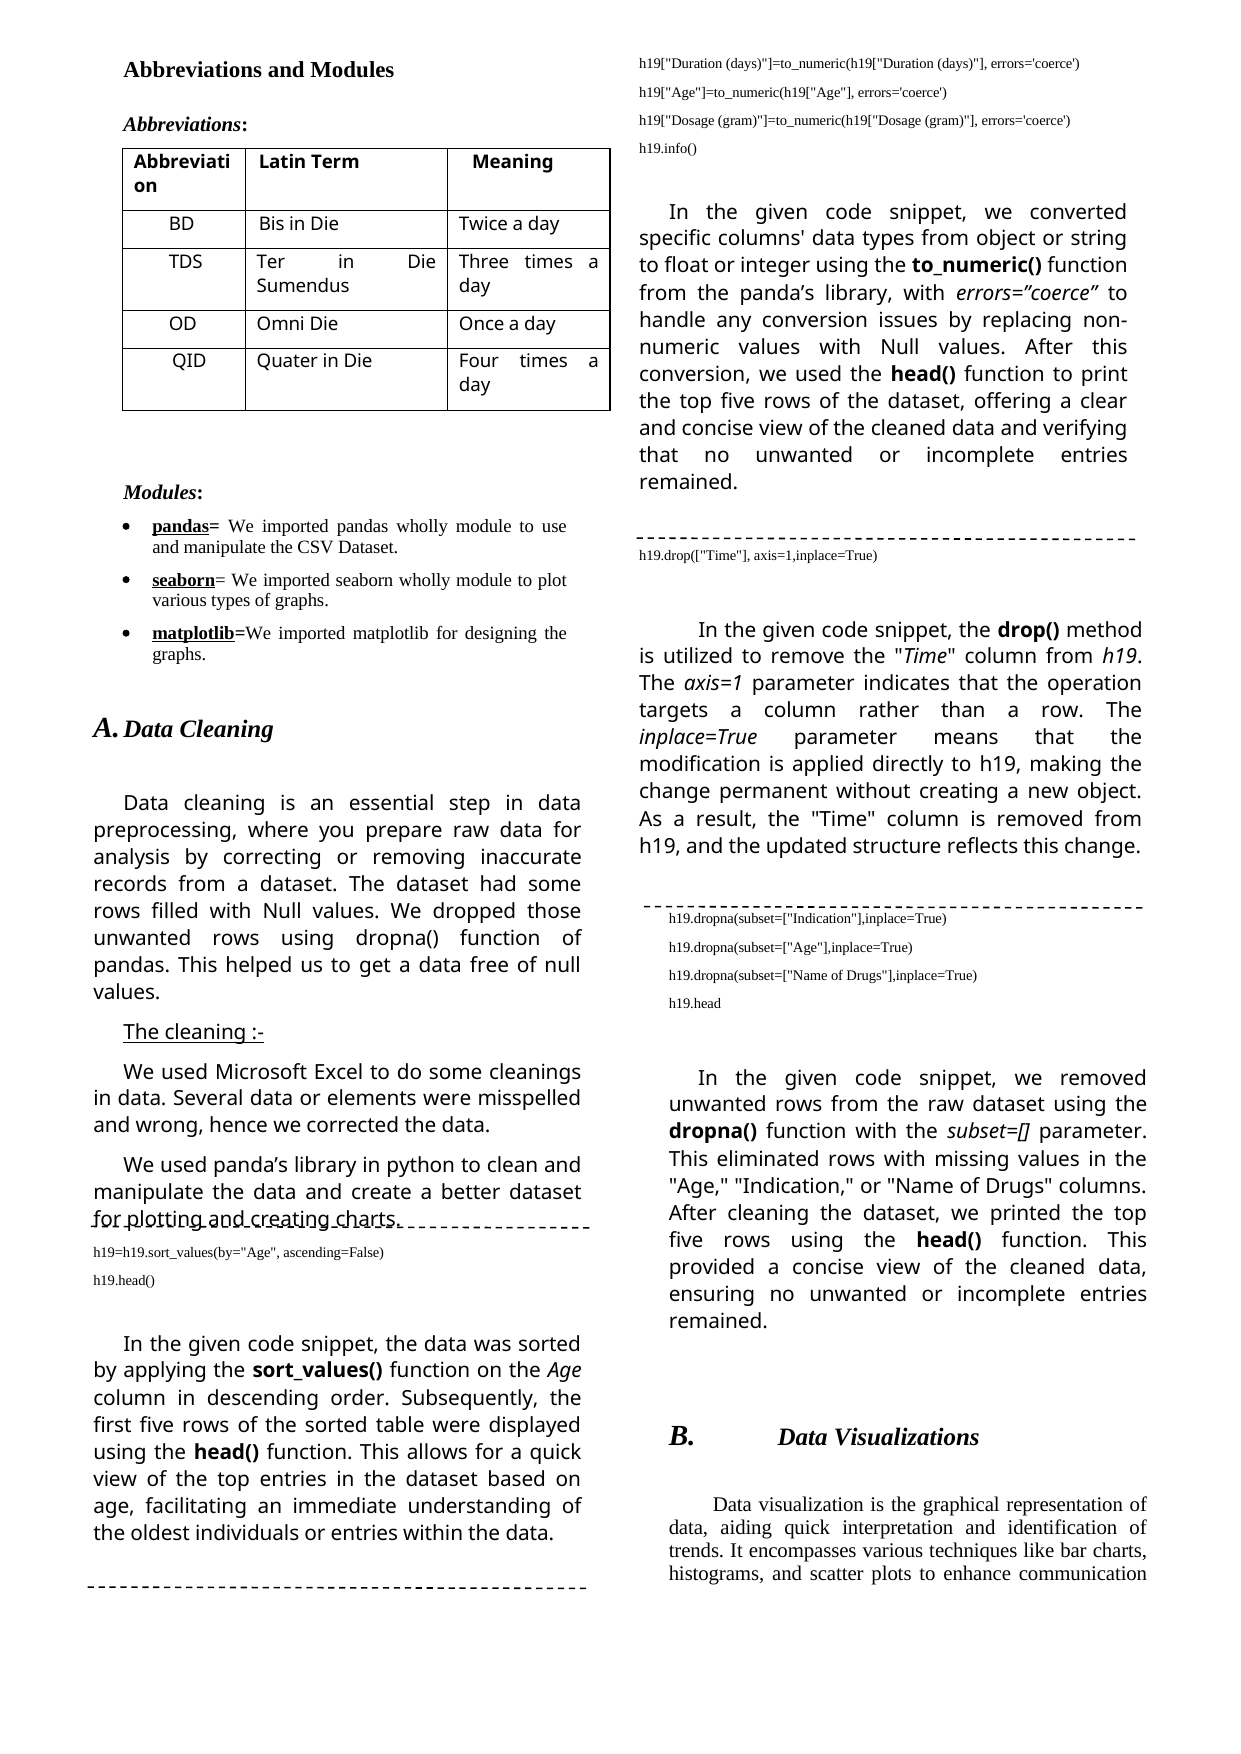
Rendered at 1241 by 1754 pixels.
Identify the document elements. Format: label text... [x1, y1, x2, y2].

table_header Abbreviation [123, 149, 245, 210]
text h19.drop(["Time"], axis=1,inplace=True) [639, 548, 1147, 563]
table_cell Bis in Die [246, 211, 447, 248]
text In the given code snippet, we converted specific columns' data types from object or string to float or integer using the to_numeric() function from the panda’s library, with errors=”coerce” to handle any conversion issues by replacing non-numeric values with Null values. After this conversion, we used the head() function to print the top five rows of the dataset, offering a clear and concise view of the cleaned data and verifying that no unwanted or incomplete entries remained. [639, 198, 1128, 496]
table_cell Four times a day [448, 349, 609, 409]
text We used Microsoft Excel to do some cleanings in data. Several data or elements were misspelled and wrong, hence we corrected the data. [93, 1058, 582, 1139]
table_cell Ter in Die Sumendus [246, 249, 447, 310]
table_cell Three times a day [448, 249, 609, 310]
text h19.head() [93, 1273, 601, 1289]
table_cell OD [123, 311, 245, 348]
text h19["Age"]=to_numeric(h19["Age"], errors='coerce') [639, 84, 1147, 100]
text In the given code snippet, the drop() method is utilized to remove the "Time" column from h19. The axis=1 parameter indicates that the operation targets a column rather than a row. The inplace=True parameter means that the modification is applied directly to h19, making the change permanent without creating a new object. As a result, the "Time" column is removed from h19, and the updated structure reflects this change. [639, 616, 1142, 859]
text h19.dropna(subset=["Age"],inplace=True) [668, 939, 1147, 955]
table_cell Quater in Die [246, 349, 447, 409]
list seaborn= We imported seaborn wholly module to plot various types of graphs. [123, 570, 567, 611]
list pandas= We imported pandas wholly module to use and manipulate the CSV Dataset. [123, 517, 567, 557]
table_cell BD [123, 211, 245, 248]
list matplotlib=We imported matplotlib for designing the graphs. [123, 623, 567, 664]
subtitle Abbreviations and Modules [123, 56, 601, 83]
table_cell QID [123, 349, 245, 409]
text The cleaning :- [93, 1018, 601, 1045]
subtitle Data Cleaning [93, 710, 601, 743]
text Modules: [93, 481, 601, 504]
text h19.dropna(subset=["Name of Drugs"],inplace=True) [668, 968, 1147, 984]
text Data cleaning is an essential step in data preprocessing, where you prepare raw data for analysis by correcting or removing inaccurate records from a dataset. The dataset had some rows filled with Null values. We dropped those unwanted rows using dropna() function of pandas. This helped us to get a data free of null values. [93, 789, 582, 1006]
text We used panda’s library in python to clean and manipulate the data and create a better dataset for plotting and creating charts. [93, 1151, 582, 1232]
text h19["Duration (days)"]=to_numeric(h19["Duration (days)"], errors='coerce') [639, 56, 1147, 72]
table_cell Twice a day [448, 211, 609, 248]
table_cell Once a day [448, 311, 609, 348]
table_cell TDS [123, 249, 245, 310]
table_header Meaning [448, 149, 609, 210]
table_cell Omni Die [246, 311, 447, 348]
text h19.info() [639, 141, 1147, 157]
subtitle Data Visualizations [668, 1418, 1147, 1451]
text In the given code snippet, the data was sorted by applying the sort_values() function on the Age column in descending order. Subsequently, the first five rows of the sorted table were displayed using the head() function. This allows for a quick view of the top entries in the dataset based on age, facilitating an immediate understanding of the oldest individuals or entries within the data. [93, 1330, 582, 1546]
text h19.head [668, 996, 1147, 1012]
text h19.dropna(subset=["Indication"],inplace=True) [668, 911, 1147, 927]
text h19=h19.sort_values(by="Age", ascending=False) [93, 1245, 601, 1261]
table_header Latin Term [246, 149, 447, 210]
text In the given code snippet, we removed unwanted rows from the raw dataset using the dropna() function with the subset=[] parameter. This eliminated rows with missing values in the "Age," "Indication," or "Name of Drugs" columns. After cleaning the dataset, we printed the top five rows using the head() function. This provided a concise view of the cleaned data, ensuring no unwanted or incomplete entries remained. [668, 1064, 1147, 1335]
text Abbreviations: [93, 113, 601, 136]
text h19["Dosage (gram)"]=to_numeric(h19["Dosage (gram)"], errors='coerce') [639, 113, 1147, 129]
